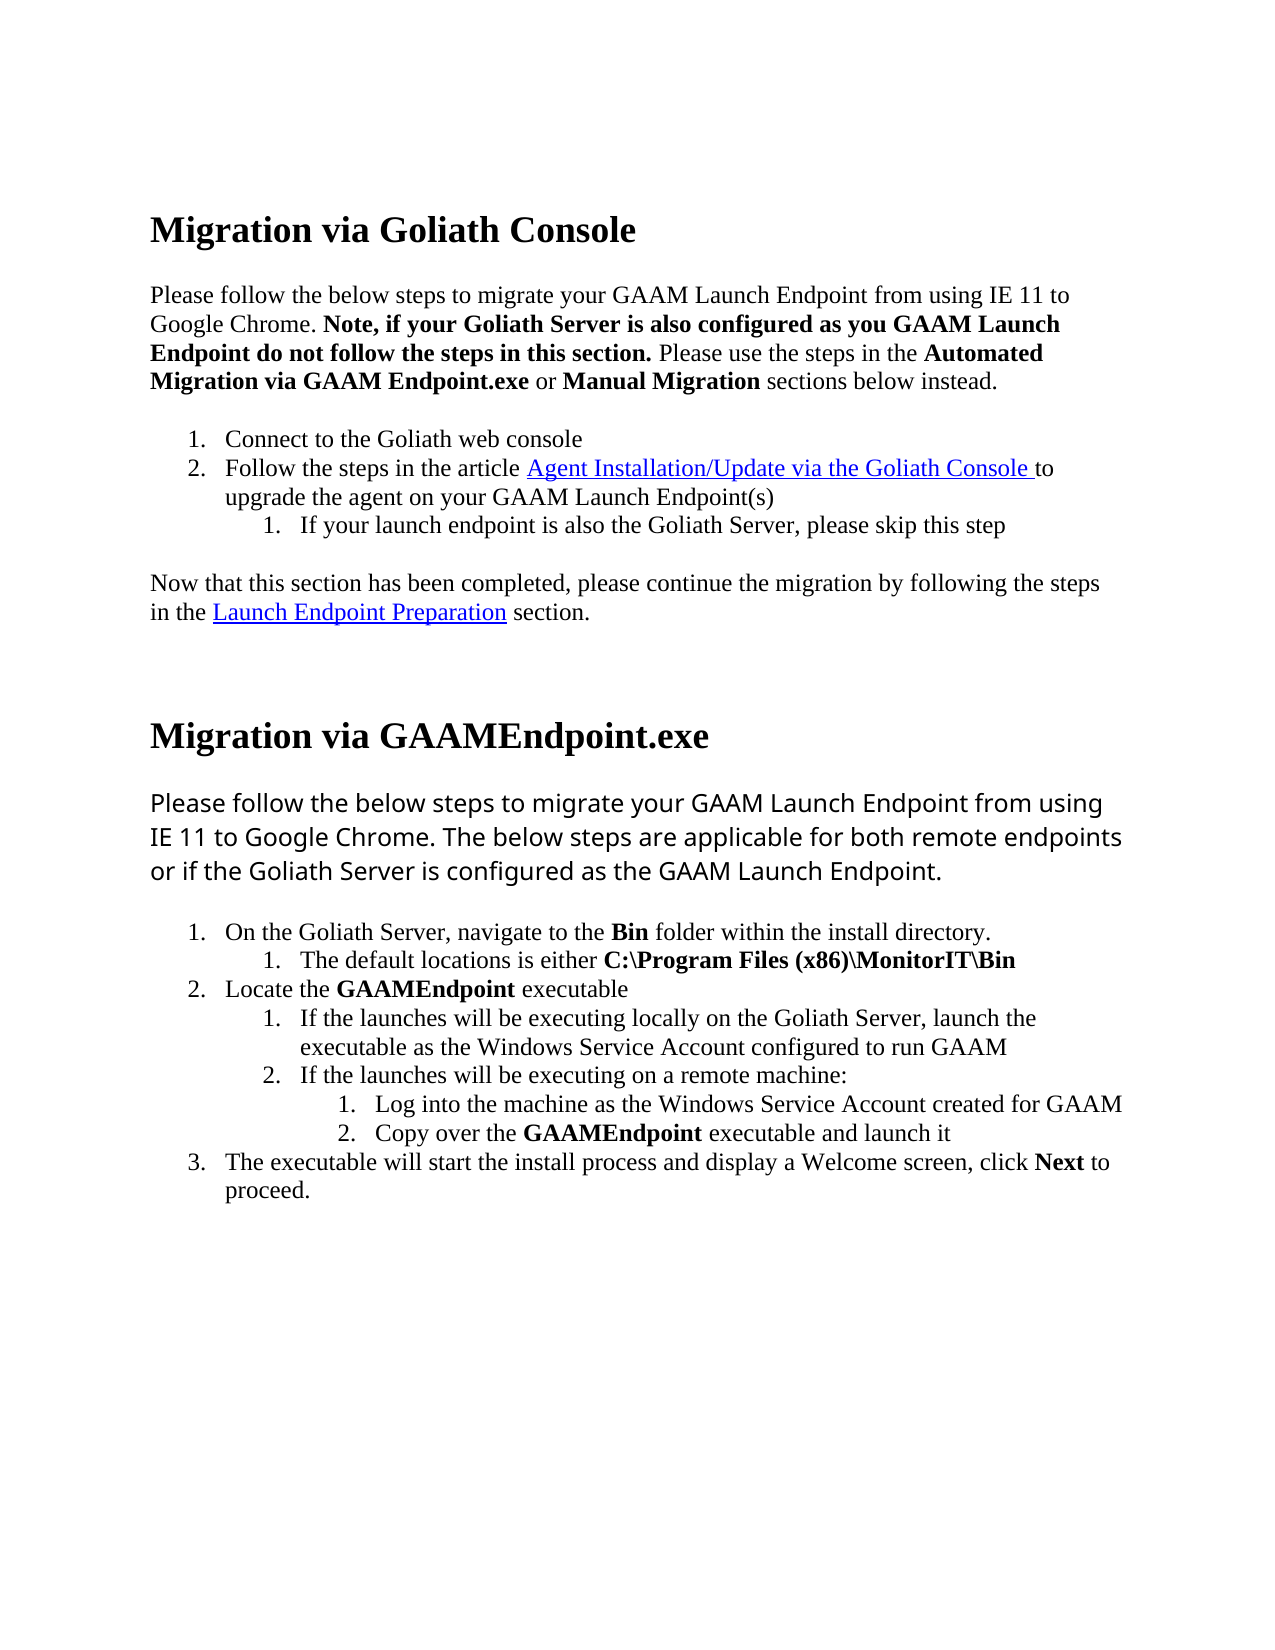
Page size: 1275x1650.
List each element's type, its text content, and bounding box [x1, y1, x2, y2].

text Now that this section has been completed, please continue the migration by following the steps in the Launch Endpoint Preparation section. [150, 568, 1125, 626]
list On the Goliath Server, navigate to the Bin folder within the install directory. [187, 917, 1125, 946]
list If your launch endpoint is also the Goliath Server, please skip this step [262, 511, 1125, 539]
list Locate the GAAMEndpoint executable [187, 974, 1125, 1003]
text Please follow the below steps to migrate your GAAM Launch Endpoint from using IE 11 to Google Chrome. Note, if your Goliath Server is also configured as you GAAM Launch Endpoint do not follow the steps in this section. Please use the steps in the Automated Migration via GAAM Endpoint.exe or Manual Migration sections below instead. [150, 280, 1125, 395]
list The default locations is either C:\Program Files (x86)\MonitorIT\Bin [262, 946, 1125, 974]
list Connect to the Goliath web console [187, 424, 1125, 453]
text Please follow the below steps to migrate your GAAM Launch Endpoint from using IE 11 to Google Chrome. The below steps are applicable for both remote endpoints or if the Goliath Server is configured as the GAAM Launch Endpoint. [150, 785, 1125, 888]
list Log into the machine as the Windows Service Account created for GAAM [337, 1089, 1125, 1118]
list If the launches will be executing on a remote machine: [262, 1061, 1125, 1089]
list The executable will start the install process and display a Welcome screen, click Next to proceed. [187, 1147, 1125, 1204]
list Follow the steps in the article Agent Installation/Update via the Goliath Console to upgrade the agent on your GAAM Launch Endpoint(s) [187, 453, 1125, 511]
text Migration via Goliath Console [150, 208, 1125, 251]
text Migration via GAAMEndpoint.exe [150, 713, 1125, 756]
list Copy over the GAAMEndpoint executable and launch it [337, 1118, 1125, 1147]
list If the launches will be executing locally on the Goliath Server, launch the executable as the Windows Service Account configured to run GAAM [262, 1003, 1125, 1061]
